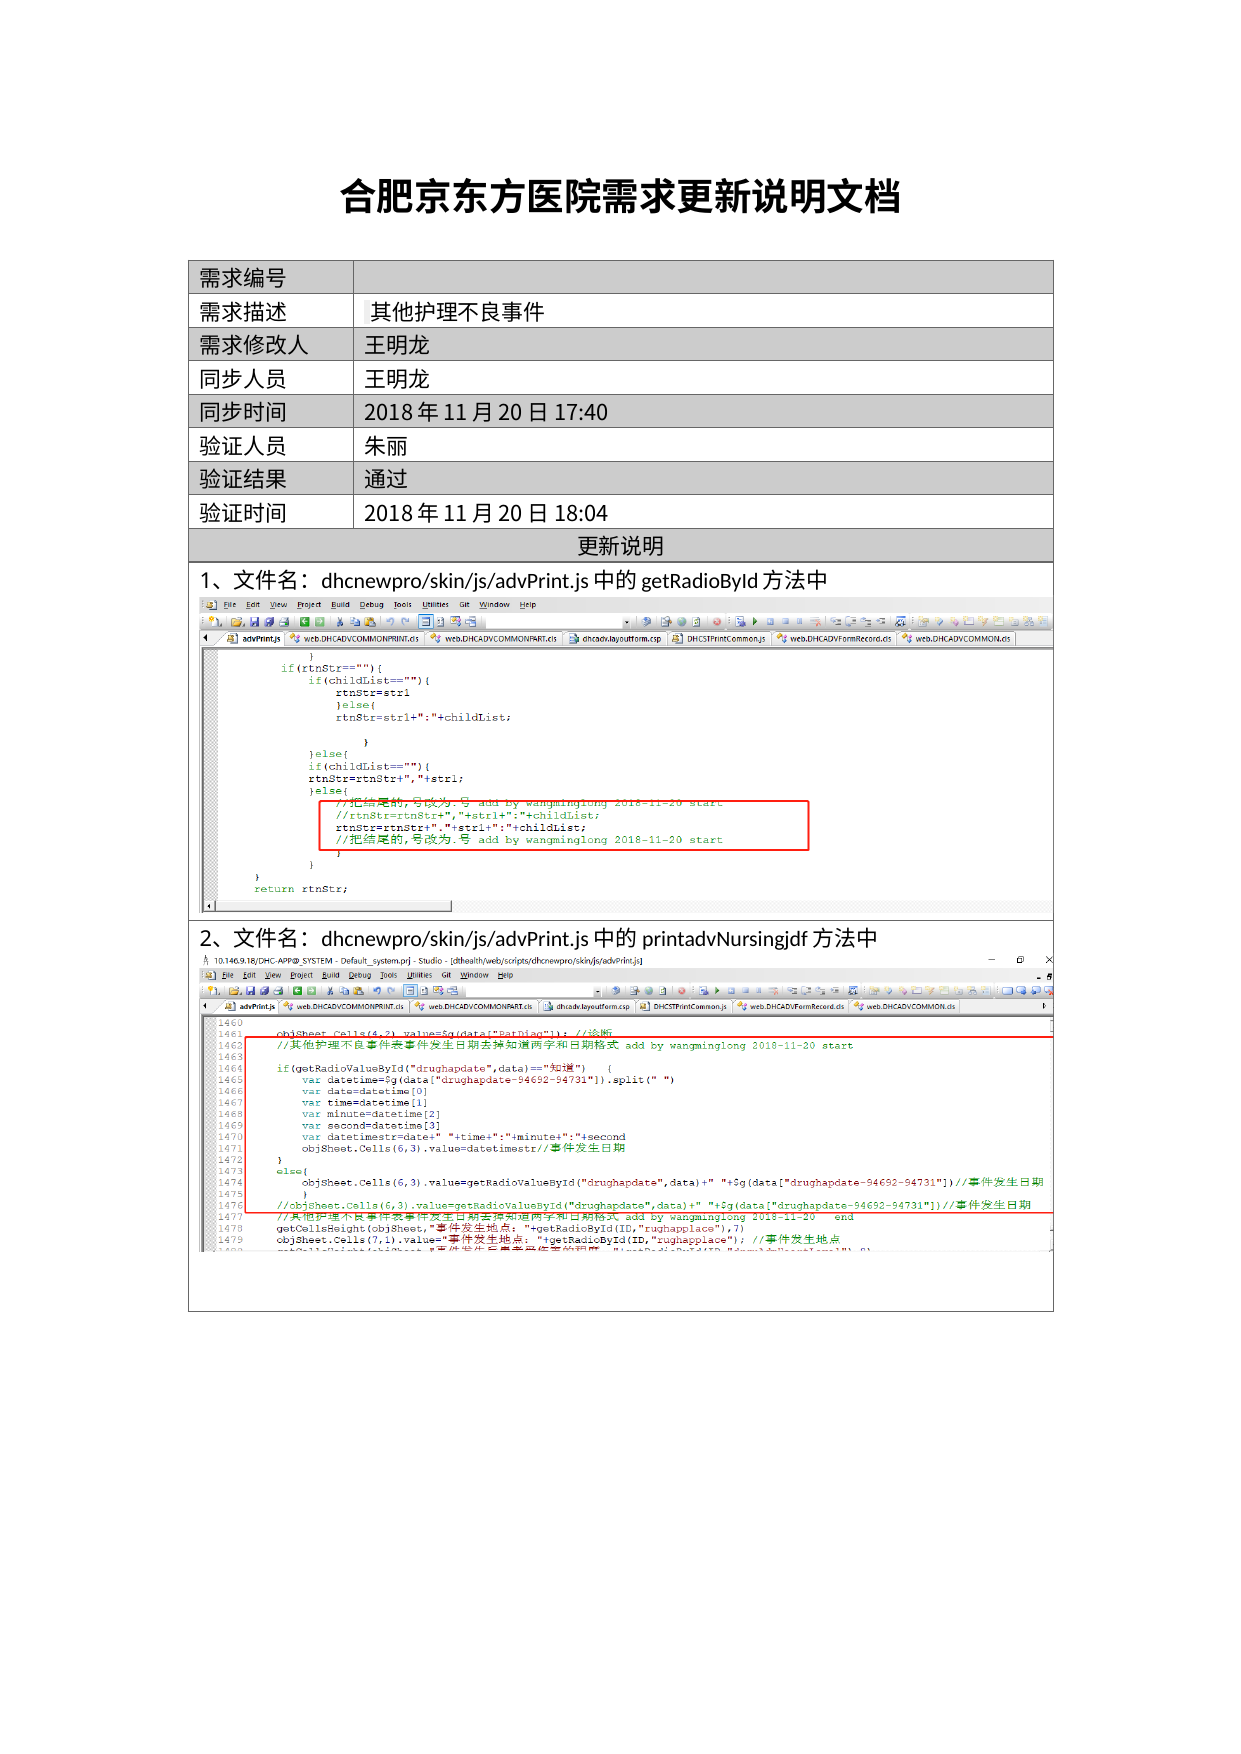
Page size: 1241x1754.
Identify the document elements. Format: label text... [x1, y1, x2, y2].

table_cell 同步时间 [189, 395, 353, 427]
table_cell 2018年11月20日 18:04 [354, 495, 1053, 528]
table_cell 朱丽 [354, 428, 1053, 461]
table_cell 王明龙 [354, 361, 1053, 394]
picture [199, 595, 1054, 913]
table_cell 更新说明 [189, 529, 1053, 561]
table_cell 2018年11月20日 17:40 [354, 395, 1053, 427]
table_cell 验证结果 [189, 462, 353, 494]
text 合肥京东方医院需求更新说明文档 [187, 162, 1053, 227]
table_cell 1、文件名：dhcnewpro/skin/js/advPrint.js中的getRadioById方法中 [189, 563, 1053, 920]
table_cell 通过 [354, 462, 1053, 494]
table_cell 验证人员 [189, 428, 353, 461]
table_header [354, 261, 1053, 293]
table_cell 其他护理不良事件 [354, 294, 1053, 327]
table_cell 需求描述 [189, 294, 353, 327]
table_cell 需求修改人 [189, 328, 353, 360]
table_header 需求编号 [189, 261, 353, 293]
picture [199, 953, 1054, 1252]
table_cell 王明龙 [354, 328, 1053, 360]
table_cell 验证时间 [189, 495, 353, 528]
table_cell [189, 921, 1053, 1311]
table_cell 同步人员 [189, 361, 353, 394]
